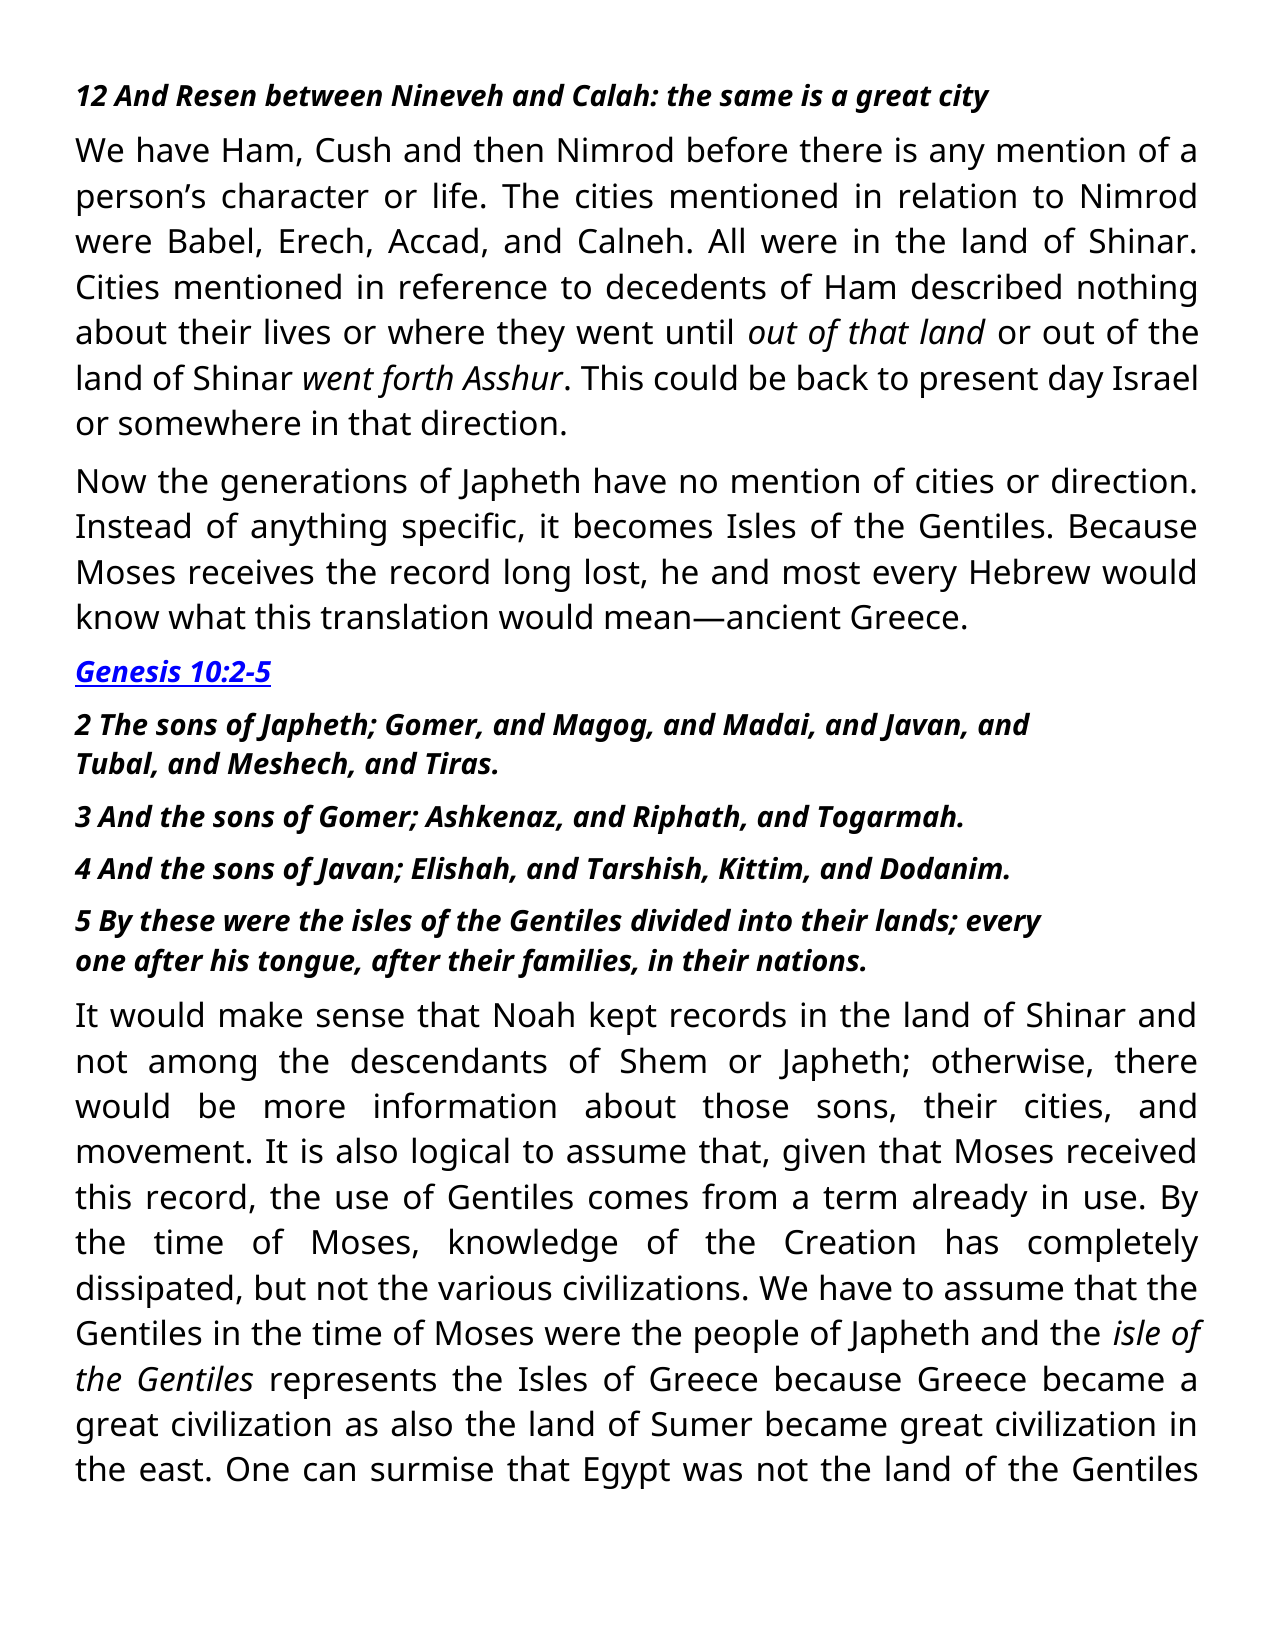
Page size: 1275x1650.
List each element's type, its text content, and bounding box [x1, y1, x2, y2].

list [75, 992, 1200, 1492]
list 4 And the sons of Javan; Elishah, and Tarshish, Kittim, and Dodanim. [75, 848, 1050, 888]
list We have Ham, Cush and then Nimrod before there is any mention of a person’s character or life. The cities mentioned in relation to Nimrod were Babel, Erech, Accad, and Calneh. All were in the land of Shinar. Cities mentioned in reference to decedents of Ham described nothing about their lives or where they went until out of that land or out of the land of Shinar went forth Asshur. This could be back to present day Israel or somewhere in that direction. [75, 127, 1200, 445]
list 12 And Resen between Nineveh and Calah: the same is a great city [75, 75, 1050, 115]
list 5 By these were the isles of the Gentiles divided into their lands; every one after his tongue, after their families, in their nations. [75, 900, 1050, 979]
list Now the generations of Japheth have no mention of cities or direction. Instead of anything specific, it becomes Isles of the Gentiles. Because Moses receives the record long lost, he and most every Hebrew would know what this translation would mean—ancient Greece. [75, 458, 1200, 639]
list 2 The sons of Japheth; Gomer, and Magog, and Madai, and Javan, and Tubal, and Meshech, and Tiras. [75, 704, 1050, 783]
list Genesis 10:2-5 [75, 652, 1050, 691]
list 3 And the sons of Gomer; Ashkenaz, and Riphath, and Togarmah. [75, 796, 1050, 836]
